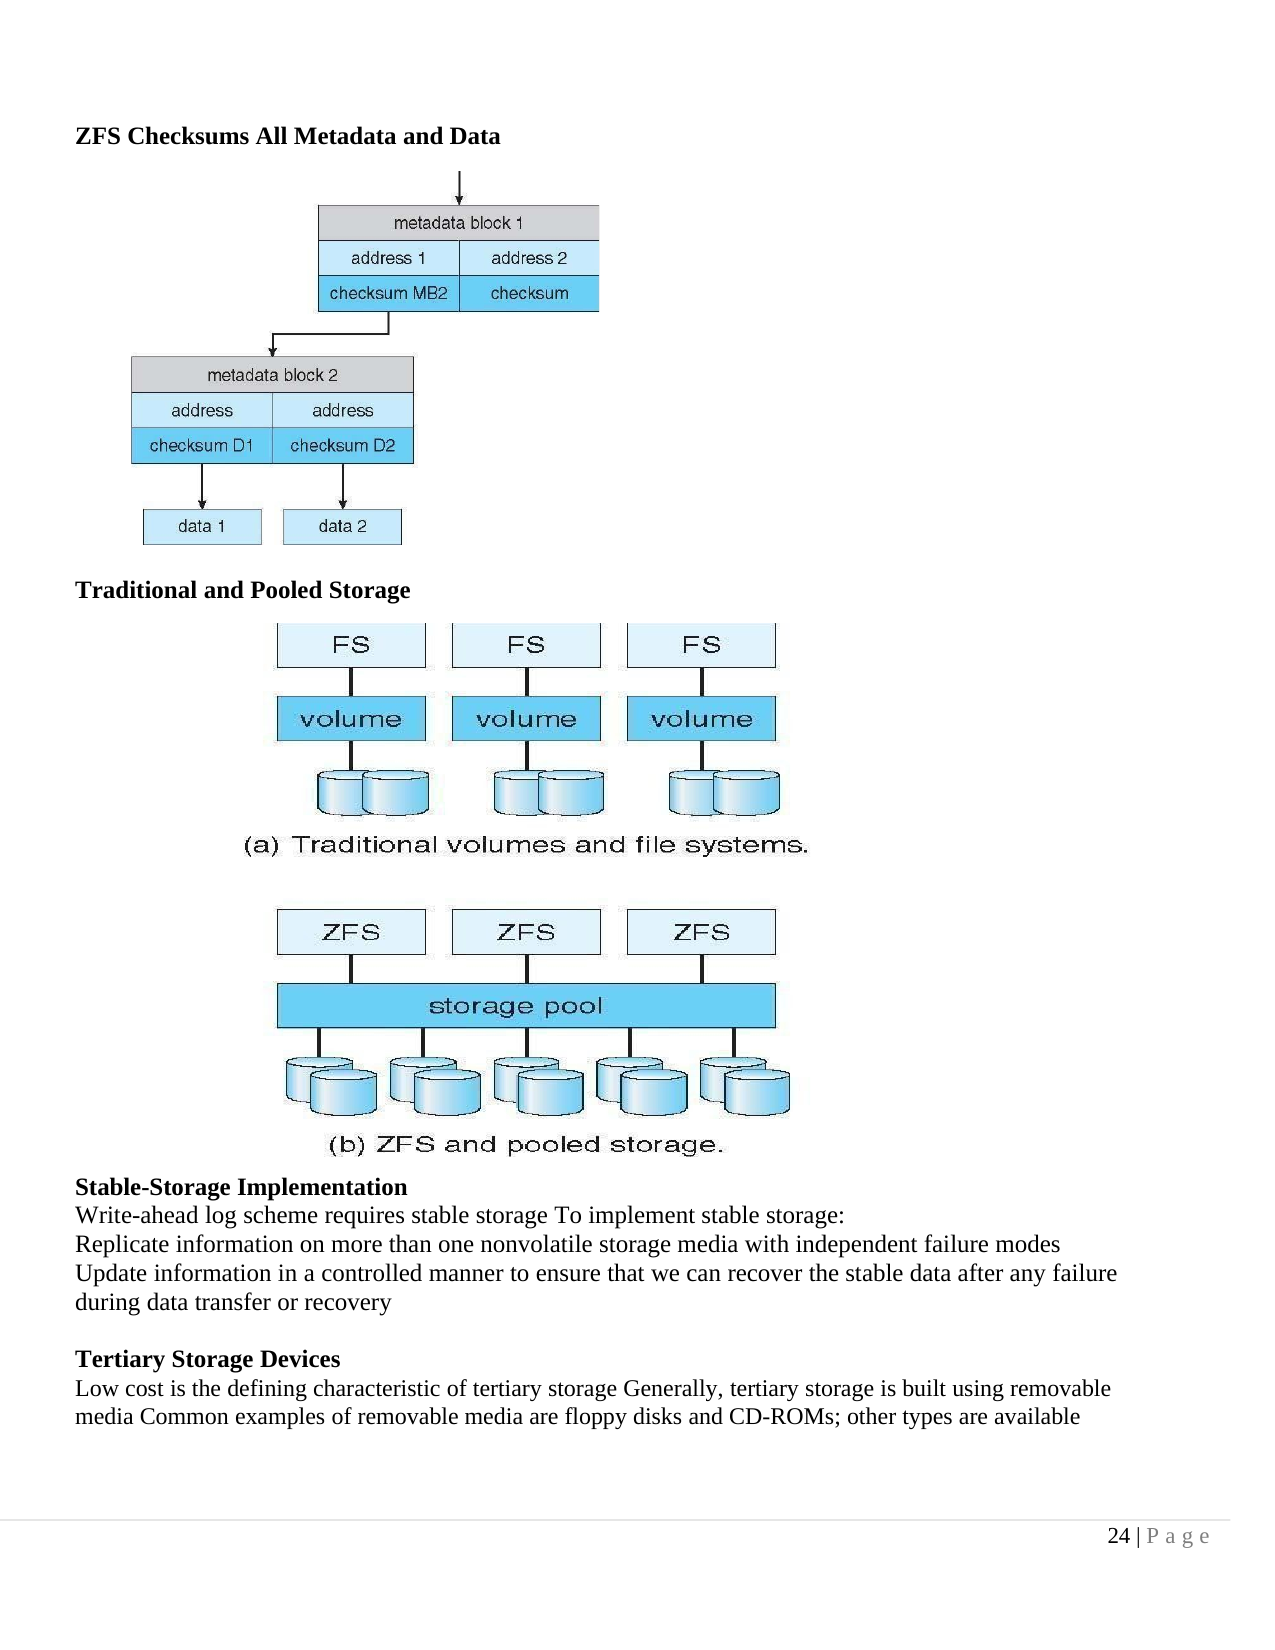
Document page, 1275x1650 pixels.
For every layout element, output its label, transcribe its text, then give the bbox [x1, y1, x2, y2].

text Replicate information on more than one nonvolatile storage media with independent failure modes Update information in a controlled manner to ensure that we can recover the stable data after any failure during data transfer or recovery [75, 1229, 1117, 1315]
text Write-ahead log scheme requires stable storage To implement stable storage: [75, 1201, 1262, 1229]
text Low cost is the defining characteristic of tertiary storage Generally, tertiary storage is built using removable media Common examples of removable media are floppy disks and CD-ROMs; other types are available [75, 1374, 1120, 1429]
subtitle ZFS Checksums All Metadata and Data [75, 121, 1262, 149]
picture [131, 171, 600, 545]
subtitle Tertiary Storage Devices [75, 1344, 1262, 1373]
picture [243, 623, 811, 1157]
text Traditional and Pooled Storage [75, 575, 1262, 604]
